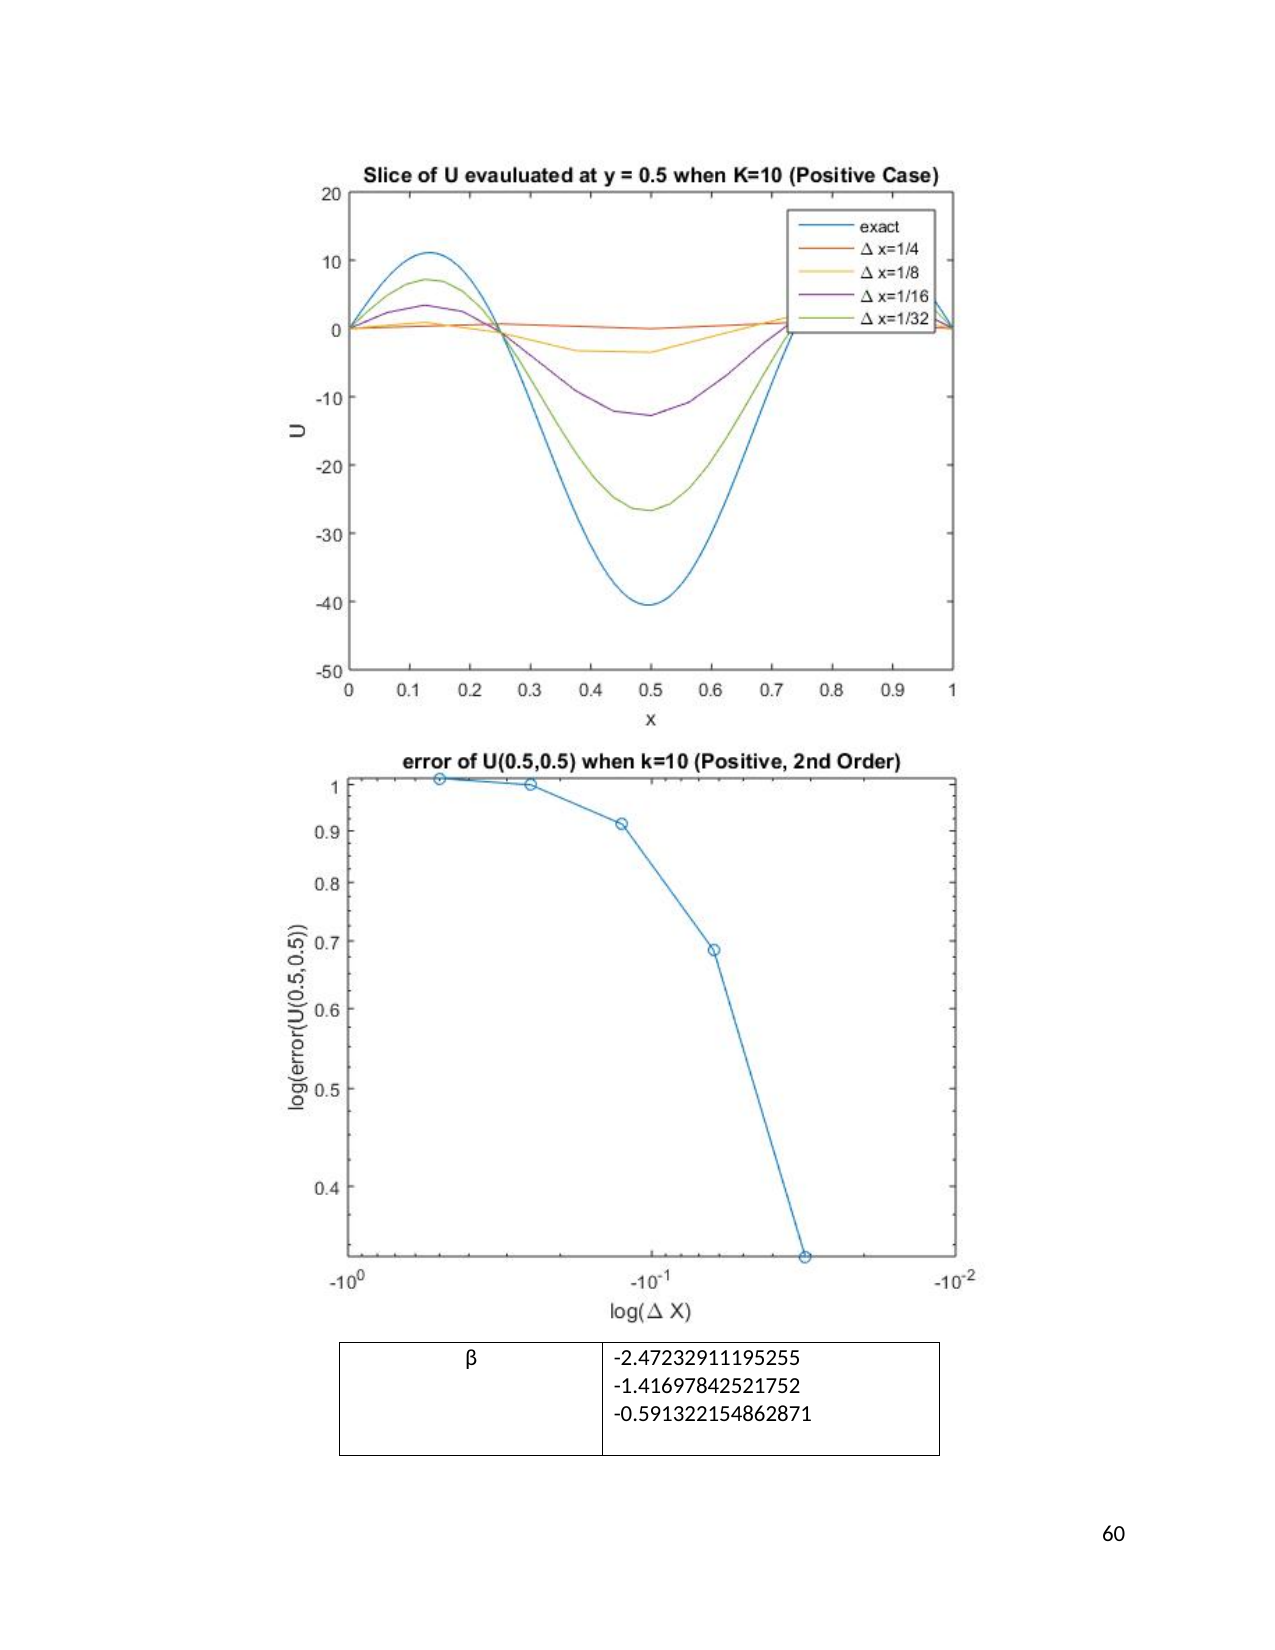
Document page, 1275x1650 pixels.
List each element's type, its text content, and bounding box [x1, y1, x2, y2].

picture [248, 150, 1027, 734]
table_header β [340, 1343, 602, 1455]
picture [246, 735, 1029, 1324]
table_header -2.47232911195255 -1.41697842521752 -0.591322154862871 [603, 1343, 939, 1455]
